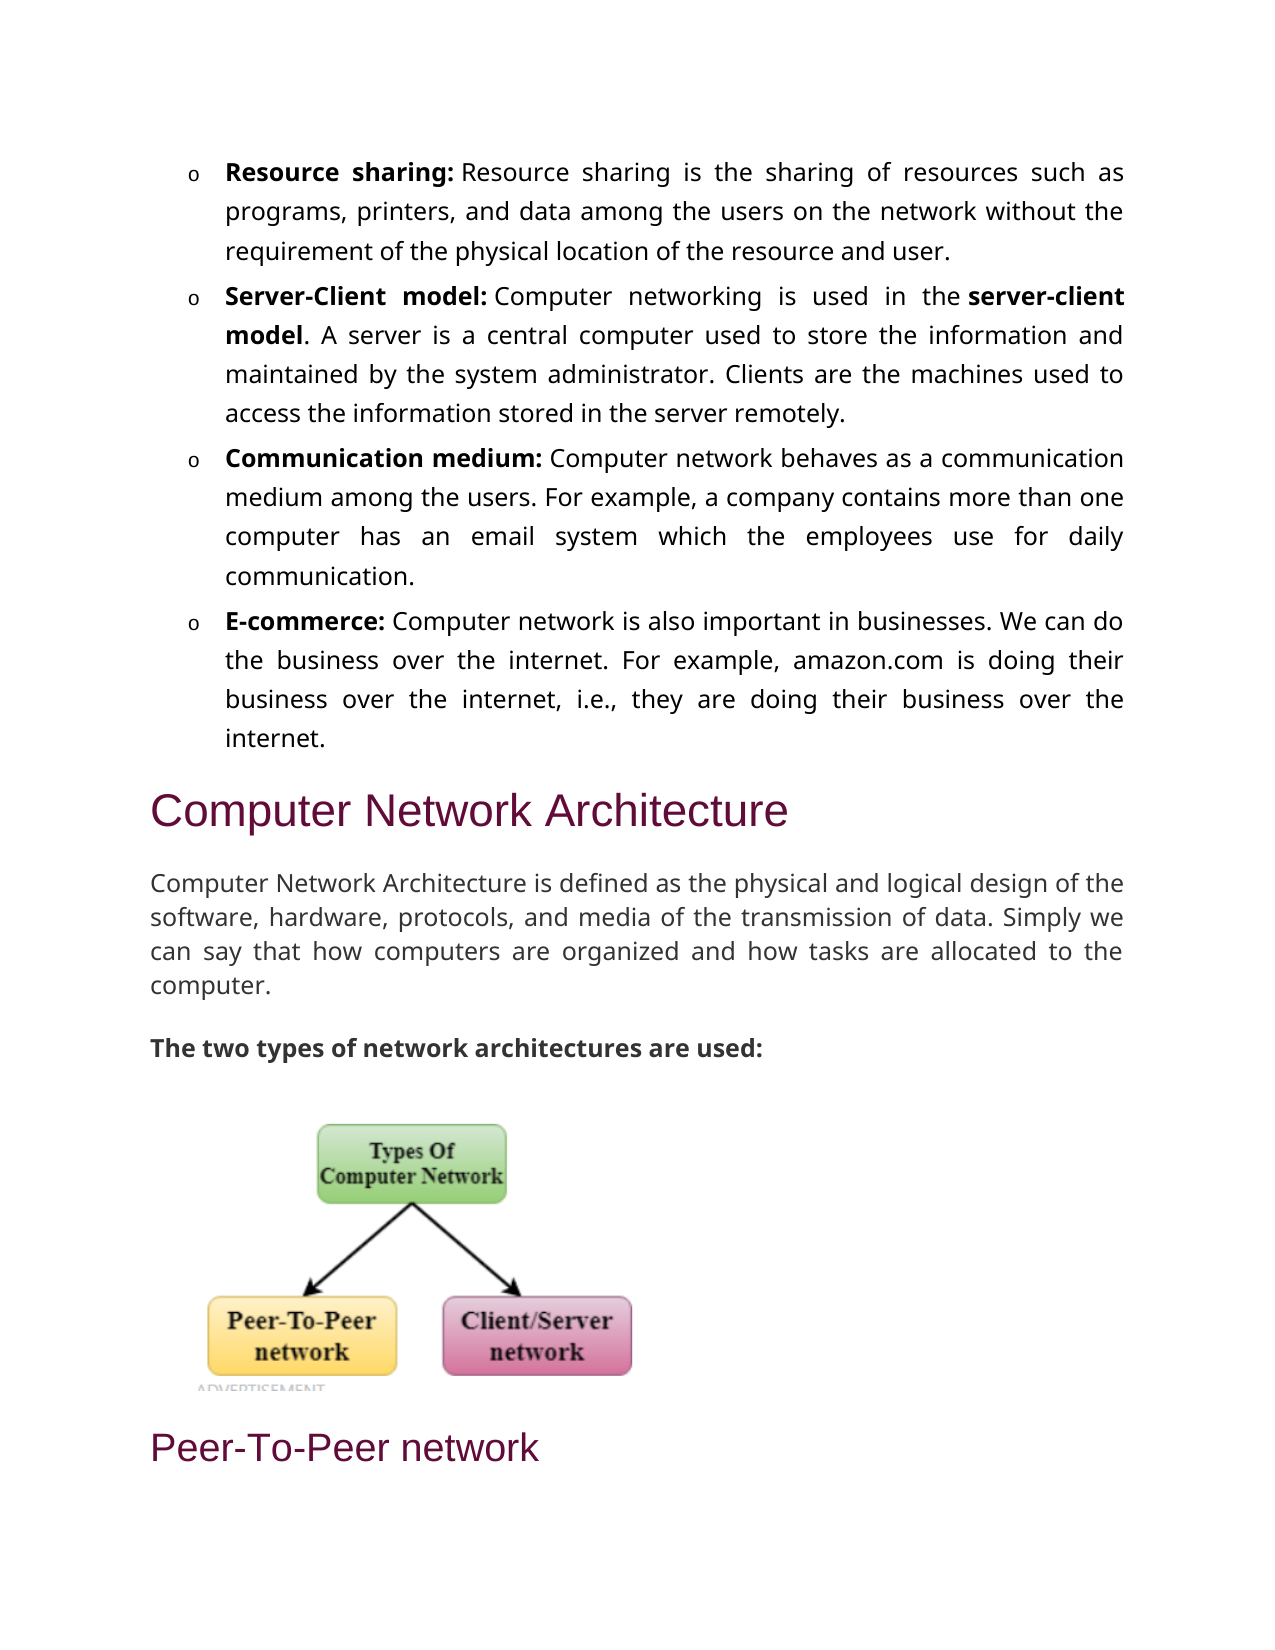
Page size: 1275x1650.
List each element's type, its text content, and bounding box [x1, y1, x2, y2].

list E-commerce: Computer network is also important in businesses. We can do the business over the internet. For example, amazon.com is doing their business over the internet, i.e., they are doing their business over the internet. [187, 598, 1125, 755]
list Server-Client model: Computer networking is used in the server-client model. A server is a central computer used to store the information and maintained by the system administrator. Clients are the machines used to access the information stored in the server remotely. [187, 273, 1125, 430]
text The two types of network architectures are used: [150, 1031, 1125, 1065]
list Resource sharing: Resource sharing is the sharing of resources such as programs, printers, and data among the users on the network without the requirement of the physical location of the resource and user. [187, 150, 1125, 267]
text Peer-To-Peer network [150, 1424, 1125, 1469]
list Communication medium: Computer network behaves as a communication medium among the users. For example, a company contains more than one computer has an email system which the employees use for daily communication. [187, 436, 1125, 592]
text Computer Network Architecture is defined as the physical and logical design of the software, hardware, protocols, and media of the transmission of data. Simply we can say that how computers are organized and how tasks are allocated to the computer. [150, 866, 1125, 1002]
subtitle Computer Network Architecture [150, 784, 1125, 837]
picture [150, 1094, 636, 1391]
